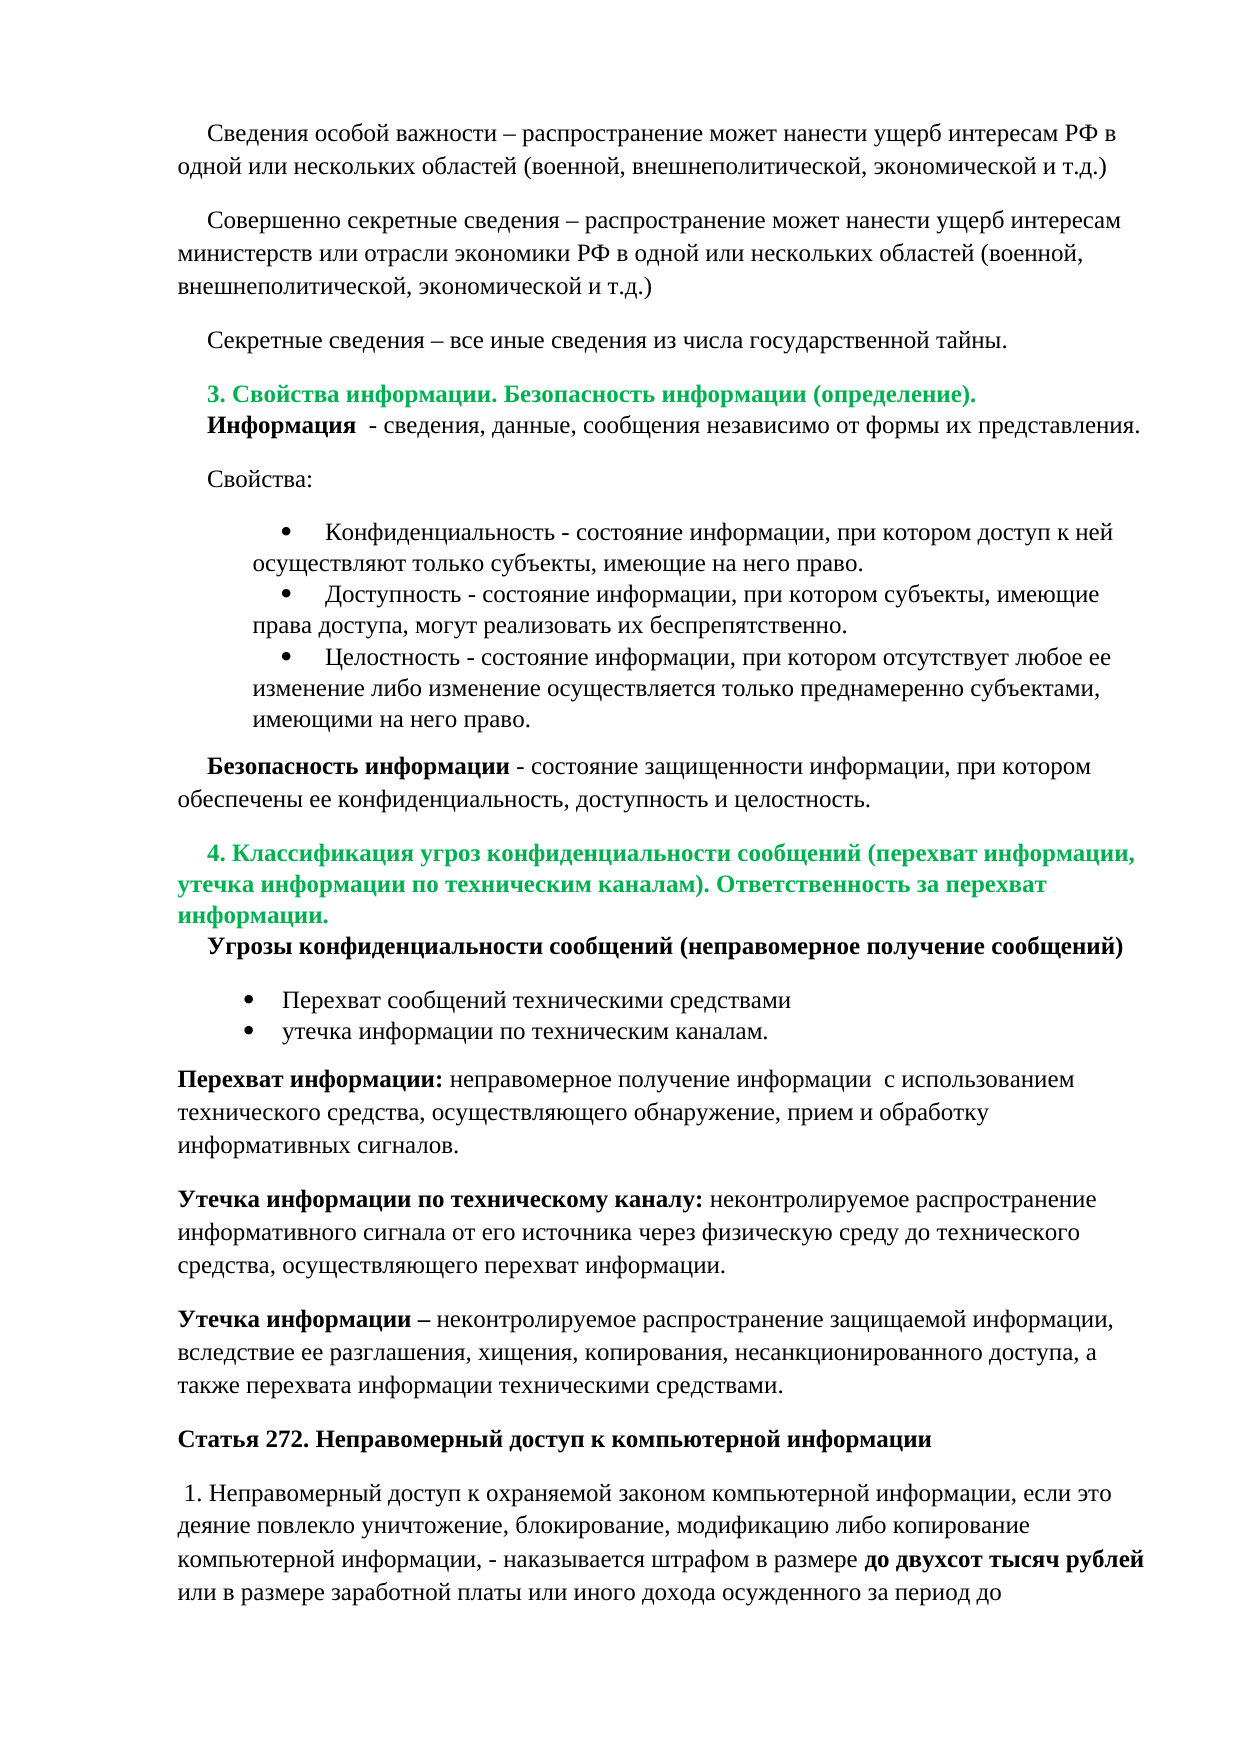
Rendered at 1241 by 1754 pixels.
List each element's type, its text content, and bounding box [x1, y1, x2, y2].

list Перехват сообщений техническими средствами [244, 985, 1152, 1014]
text Утечка информации по техническому каналу: неконтролируемое распространение информативного сигнала от его источника через физическую среду до технического средства, осуществляющего перехват информации. [177, 1184, 1152, 1279]
list Целостность - состояние информации, при котором отсутствует любое ее изменение либо изменение осуществляется только преднамеренно субъектами, имеющими на него право. [252, 642, 1152, 732]
text Перехват информации: неправомерное получение информации с использованием технического средства, осуществляющего обнаружение, прием и обработку информативных сигналов. [177, 1064, 1152, 1159]
text Совершенно секретные сведения – распространение может нанести ущерб интересам министерств или отрасли экономики РФ в одной или нескольких областей (военной, внешнеполитической, экономической и т.д.) [177, 205, 1152, 300]
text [177, 1478, 1152, 1605]
text Утечка информации – неконтролируемое распространение защищаемой информации, вследствие ее разглашения, хищения, копирования, несанкционированного доступа, а также перехвата информации техническими средствами. [177, 1304, 1152, 1399]
text Секретные сведения – все иные сведения из числа государственной тайны. [177, 325, 1152, 354]
text Безопасность информации - состояние защищенности информации, при котором обеспечены ее конфиденциальность, доступность и целостность. [177, 751, 1152, 813]
text Статья 272. Неправомерный доступ к компьютерной информации [177, 1424, 1152, 1452]
subtitle 3. Свойства информации. Безопасность информации (определение). [177, 379, 1152, 407]
list утечка информации по техническим каналам. [244, 1016, 1152, 1045]
text Информация - сведения, данные, сообщения независимо от формы их представления. [177, 410, 1152, 438]
text Свойства: [177, 464, 1152, 492]
list Конфиденциальность - состояние информации, при котором доступ к ней осуществляют только субъекты, имеющие на него право. [252, 517, 1152, 577]
text Угрозы конфиденциальности сообщений (неправомерное получение сообщений) [177, 931, 1152, 960]
subtitle 4. Классификация угроз конфиденциальности сообщений (перехват информации, утечка информации по техническим каналам). Ответственность за перехват информации. [177, 838, 1152, 929]
list Доступность - состояние информации, при котором субъекты, имеющие права доступа, могут реализовать их беспрепятственно. [252, 579, 1152, 639]
text Сведения особой важности – распространение может нанести ущерб интересам РФ в одной или нескольких областей (военной, внешнеполитической, экономической и т.д.) [177, 118, 1152, 180]
